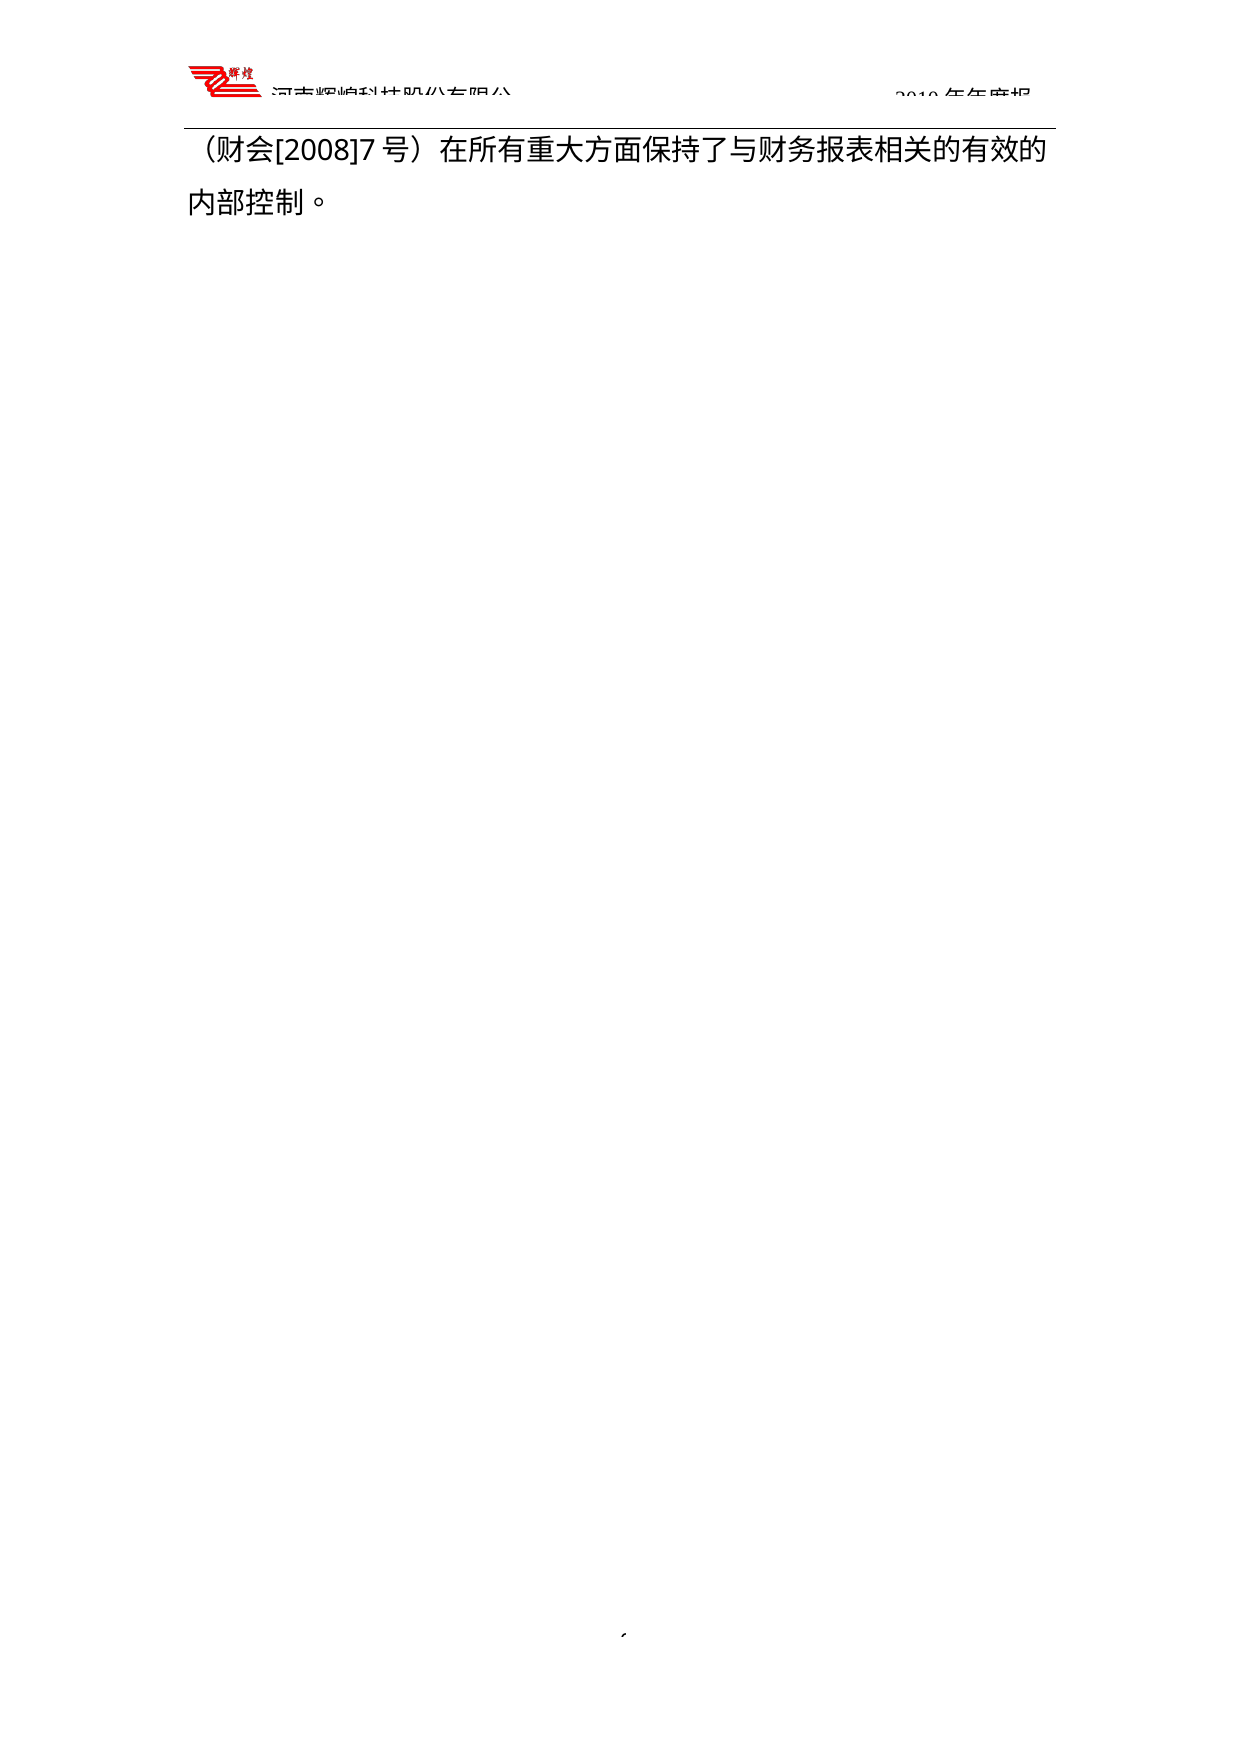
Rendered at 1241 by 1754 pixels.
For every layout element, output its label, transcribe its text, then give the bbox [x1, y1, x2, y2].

subtitle （财会[2008]7号）在所有重大方面保持了与财务报表相关的有效的 内部控制。 [187, 129, 1069, 222]
picture [187, 64, 263, 98]
